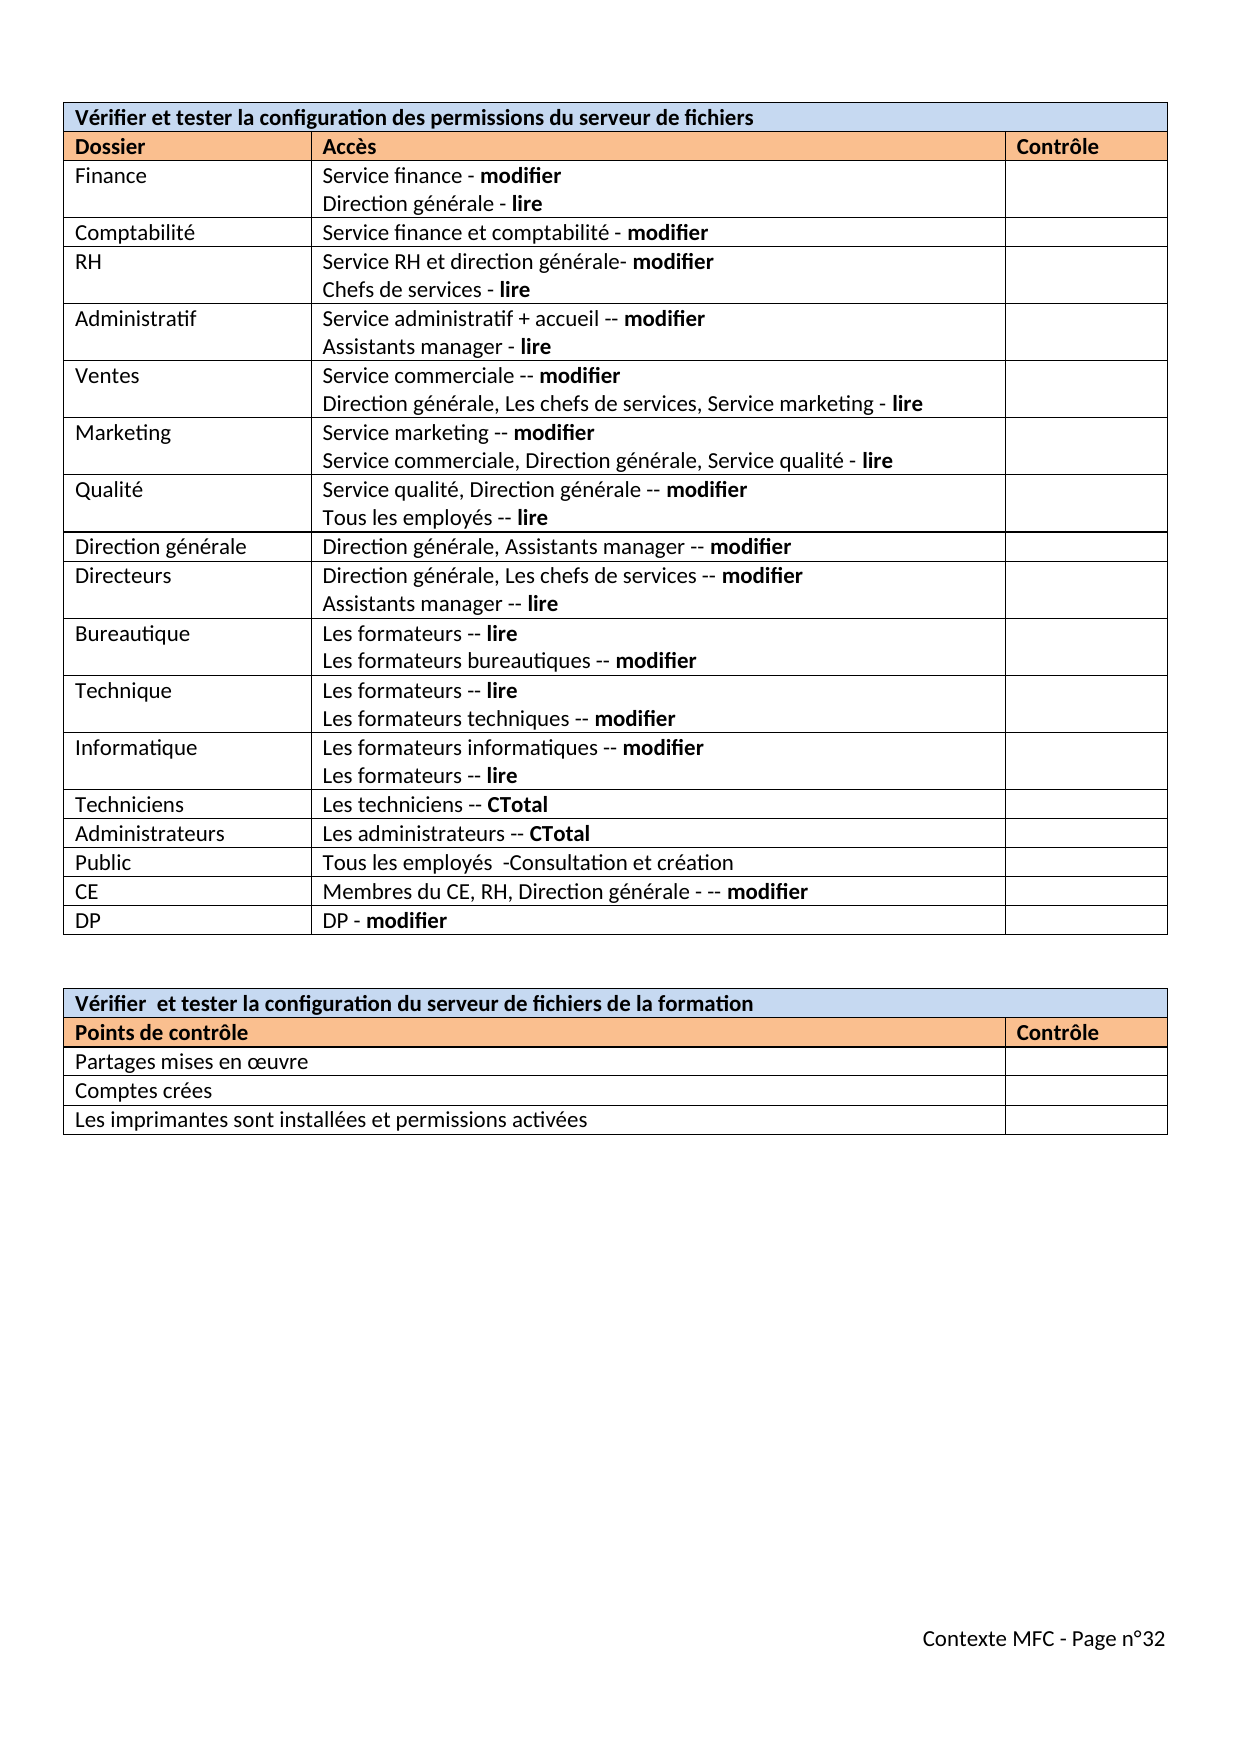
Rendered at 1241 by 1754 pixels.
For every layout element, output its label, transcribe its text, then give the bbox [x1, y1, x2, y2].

table_cell Ventes [64, 361, 311, 417]
table_cell Techniciens [64, 790, 311, 818]
table_cell Bureautique [64, 619, 311, 675]
table_cell [1006, 304, 1167, 360]
table_cell Les formateurs informatiques -- modifier Les formateurs -- lire [312, 733, 1005, 789]
table_cell Comptes crées [64, 1076, 1005, 1104]
table_cell [1006, 562, 1167, 618]
table_cell Direction générale [64, 533, 311, 561]
table_cell [1006, 733, 1167, 789]
table_cell Technique [64, 676, 311, 732]
table_cell Direction générale, Les chefs de services -- modifier Assistants manager -- lire [312, 562, 1005, 618]
table_cell Administratif [64, 304, 311, 360]
table_cell CE [64, 877, 311, 905]
table_cell Les formateurs -- lire Les formateurs techniques -- modifier [312, 676, 1005, 732]
table_cell Contrôle [1006, 132, 1167, 160]
table_cell [1006, 247, 1167, 303]
table_header Vérifier et tester la configuration du serveur de fichiers de la formation [64, 989, 1167, 1017]
table_cell Finance [64, 161, 311, 217]
table_cell [1006, 676, 1167, 732]
table_cell Informatique [64, 733, 311, 789]
table_cell [1006, 877, 1167, 905]
table_cell Contrôle [1006, 1018, 1167, 1046]
table_cell DP [64, 906, 311, 934]
table_cell Service RH et direction générale- modifier Chefs de services - lire [312, 247, 1005, 303]
table_cell Les imprimantes sont installées et permissions activées [64, 1106, 1005, 1133]
table_cell Directeurs [64, 562, 311, 618]
table_cell DP - modifier [312, 906, 1005, 934]
table_cell [1006, 906, 1167, 934]
table_cell Service marketing -- modifier Service commerciale, Direction générale, Service qualité - lire [312, 418, 1005, 474]
table_header Vérifier et tester la configuration des permissions du serveur de fichiers [64, 103, 1167, 131]
table_cell RH [64, 247, 311, 303]
table_cell [1006, 218, 1167, 246]
table_cell Partages mises en œuvre [64, 1048, 1005, 1075]
table_cell Administrateurs [64, 819, 311, 847]
table_cell [1006, 533, 1167, 561]
table_cell [1006, 819, 1167, 847]
table_cell Service qualité, Direction générale -- modifier Tous les employés -- lire [312, 475, 1005, 531]
table_cell Accès [312, 132, 1005, 160]
table_cell Les formateurs -- lire Les formateurs bureautiques -- modifier [312, 619, 1005, 675]
table_cell [1006, 619, 1167, 675]
table_cell Marketing [64, 418, 311, 474]
table_cell [1006, 1106, 1167, 1133]
table_cell Service finance - modifier Direction générale - lire [312, 161, 1005, 217]
table_cell Les administrateurs -- CTotal [312, 819, 1005, 847]
table_cell Service commerciale -- modifier Direction générale, Les chefs de services, Service marketing - lire [312, 361, 1005, 417]
table_cell [1006, 475, 1167, 531]
table_cell Qualité [64, 475, 311, 531]
table_cell Public [64, 848, 311, 876]
table_cell [1006, 1076, 1167, 1104]
table_cell Les techniciens -- CTotal [312, 790, 1005, 818]
table_cell Tous les employés -Consultation et création [312, 848, 1005, 876]
table_cell Points de contrôle [64, 1018, 1005, 1046]
table_cell [1006, 1048, 1167, 1075]
table_cell [1006, 161, 1167, 217]
table_cell [1006, 848, 1167, 876]
table_cell Dossier [64, 132, 311, 160]
table_cell [1006, 790, 1167, 818]
table_cell Service administratif + accueil -- modifier Assistants manager - lire [312, 304, 1005, 360]
table_cell Service finance et comptabilité - modifier [312, 218, 1005, 246]
table_cell Direction générale, Assistants manager -- modifier [312, 533, 1005, 561]
table_cell Membres du CE, RH, Direction générale - -- modifier [312, 877, 1005, 905]
table_cell Comptabilité [64, 218, 311, 246]
table_cell [1006, 361, 1167, 417]
table_cell [1006, 418, 1167, 474]
